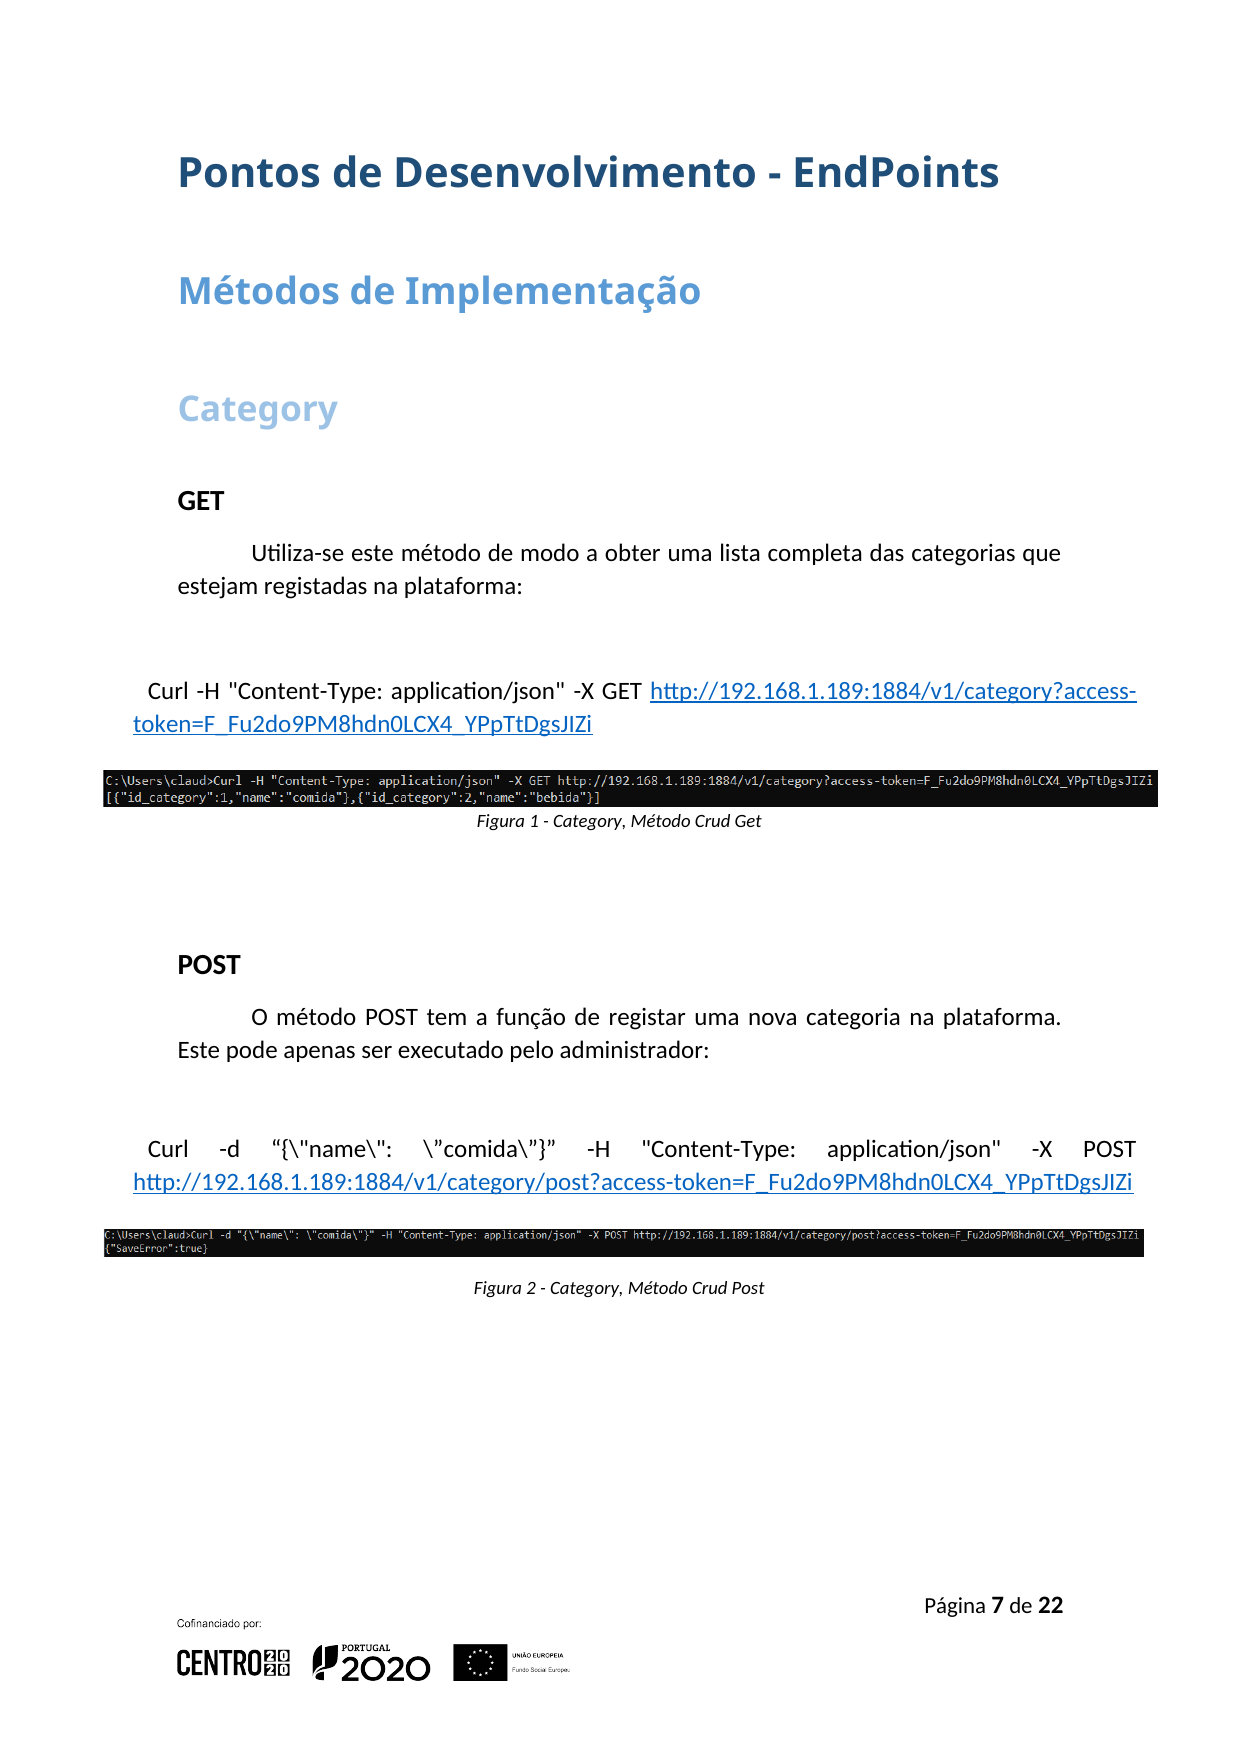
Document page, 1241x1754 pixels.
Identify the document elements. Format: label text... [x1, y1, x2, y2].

text Curl -d “{\"name\": \”comida\”}” -H "Content-Type: application/json" -X POST http://192.168.1.189:1884/v1/category/post?access-token=F_Fu2do9PM8hdn0LCX4_YPpTtDgsJIZi [133, 1133, 1137, 1197]
subtitle Métodos de Implementação [177, 264, 1063, 316]
text Utiliza-se este método de modo a obter uma lista completa das categorias que estejam registadas na plataforma: [177, 537, 1063, 601]
picture [177, 1619, 570, 1681]
subtitle Category [177, 383, 1063, 431]
picture [103, 770, 1158, 807]
subtitle Pontos de Desenvolvimento - EndPoints [177, 143, 1063, 200]
text GET [177, 482, 1063, 518]
text Curl -H "Content-Type: application/json" -X GET http://192.168.1.189:1884/v1/category?access-token=F_Fu2do9PM8hdn0LCX4_YPpTtDgsJIZi [133, 675, 1137, 738]
text POST [177, 946, 1063, 982]
picture [103, 1229, 1144, 1257]
text O método POST tem a função de registar uma nova categoria na plataforma. Este pode apenas ser executado pelo administrador: [177, 1001, 1063, 1065]
text Figura 1 - Category, Método Crud Get [177, 809, 1063, 832]
text Figura 2 - Category, Método Crud Post [177, 1276, 1063, 1299]
